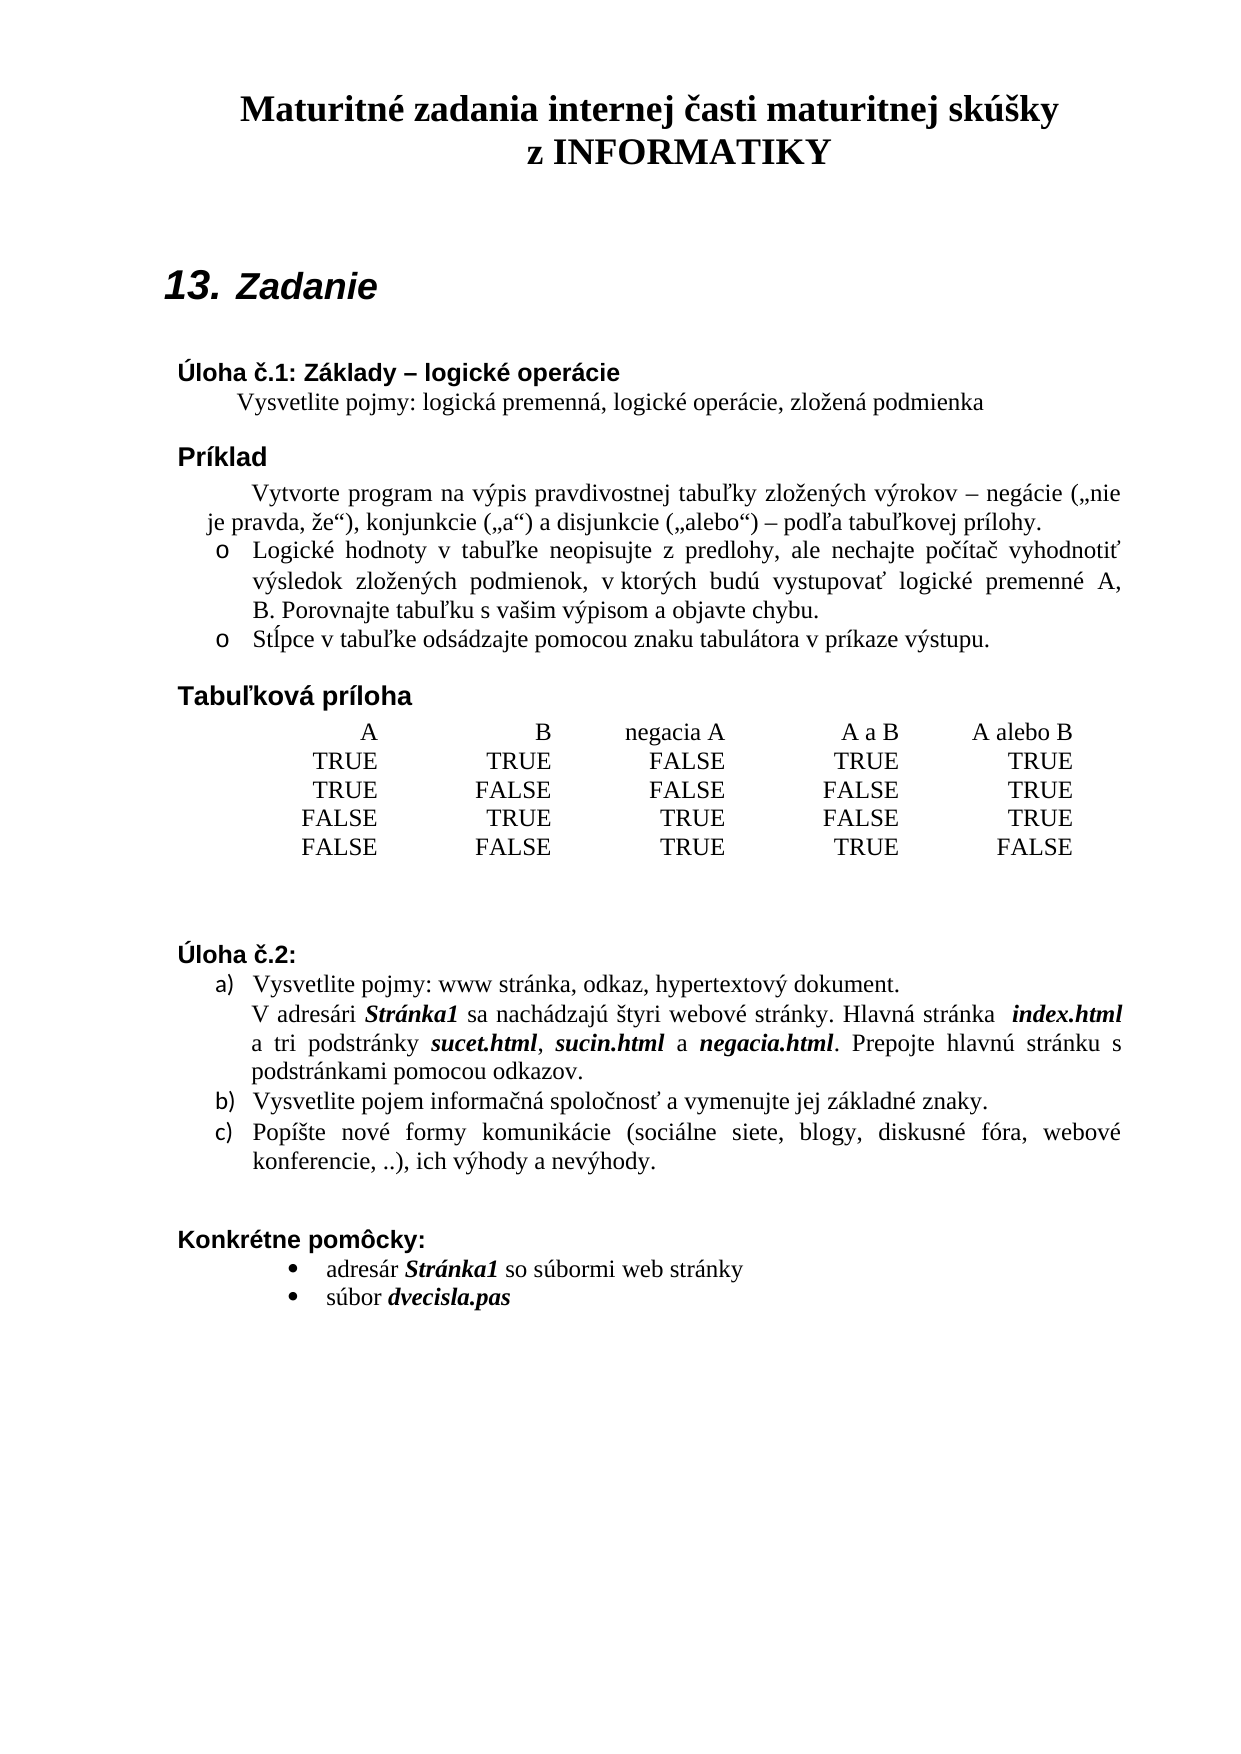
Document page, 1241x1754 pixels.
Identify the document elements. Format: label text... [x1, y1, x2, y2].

text Vysvetlite pojmy: logická premenná, logické operácie, zložená podmienka [207, 387, 1122, 416]
table_cell FALSE [215, 804, 389, 832]
text Úloha č.1: Základy – logické operácie [177, 358, 1122, 387]
table_cell TRUE [910, 775, 1084, 803]
list Vysvetlite pojmy: www stránka, odkaz, hypertextový dokument. [215, 968, 1122, 999]
list adresár Stránka1 so súbormi web stránky [288, 1254, 1122, 1282]
table_cell FALSE [736, 804, 910, 832]
table_cell TRUE [910, 746, 1084, 775]
list Stĺpce v tabuľke odsádzajte pomocou znaku tabulátora v príkaze výstupu. [215, 624, 1122, 655]
table_cell FALSE [910, 832, 1084, 861]
table_cell FALSE [389, 832, 563, 861]
table_header negacia A [563, 717, 736, 746]
table_header A a B [736, 717, 910, 746]
text V adresári Stránka1 sa nachádzajú štyri webové stránky. Hlavná stránka index.html a tri podstránky sucet.html, sucin.html a negacia.html. Prepojte hlavnú stránku s podstránkami pomocou odkazov. [251, 999, 1122, 1085]
table_cell TRUE [736, 746, 910, 775]
table_cell TRUE [215, 775, 389, 803]
text Zadanie [222, 260, 1122, 308]
list Logické hodnoty v tabuľke neopisujte z predlohy, ale nechajte počítač vyhodnotiť výsledok zložených podmienok, v ktorých budú vystupovať logické premenné A, B. Porovnajte tabuľku s vašim výpisom a objavte chybu. [215, 536, 1122, 624]
table_header A alebo B [910, 717, 1084, 746]
list súbor dvecisla.pas [288, 1282, 1122, 1311]
subtitle Tabuľková príloha [177, 680, 1122, 711]
list Vysvetlite pojem informačná spoločnosť a vymenujte jej základné znaky. [215, 1085, 1122, 1116]
table_cell TRUE [563, 832, 736, 861]
table_cell TRUE [215, 746, 389, 775]
table_cell TRUE [563, 804, 736, 832]
text Úloha č.2: [177, 940, 1122, 968]
table_cell TRUE [736, 832, 910, 861]
table_cell FALSE [563, 775, 736, 803]
text Vytvorte program na výpis pravdivostnej tabuľky zložených výrokov – negácie („nie je pravda, že“), konjunkcie („a“) a disjunkcie („alebo“) – podľa tabuľkovej prílohy. [207, 478, 1122, 536]
table_cell TRUE [910, 804, 1084, 832]
table_cell FALSE [389, 775, 563, 803]
table_cell FALSE [563, 746, 736, 775]
table_cell TRUE [389, 804, 563, 832]
text Konkrétne pomôcky: [177, 1225, 1122, 1254]
subtitle Príklad [177, 441, 1122, 472]
table_cell TRUE [389, 746, 563, 775]
table_header B [389, 717, 563, 746]
table_header A [215, 717, 389, 746]
table_cell FALSE [215, 832, 389, 861]
table_cell FALSE [736, 775, 910, 803]
list Popíšte nové formy komunikácie (sociálne siete, blogy, diskusné fóra, webové konferencie, ..), ich výhody a nevýhody. [215, 1116, 1122, 1175]
